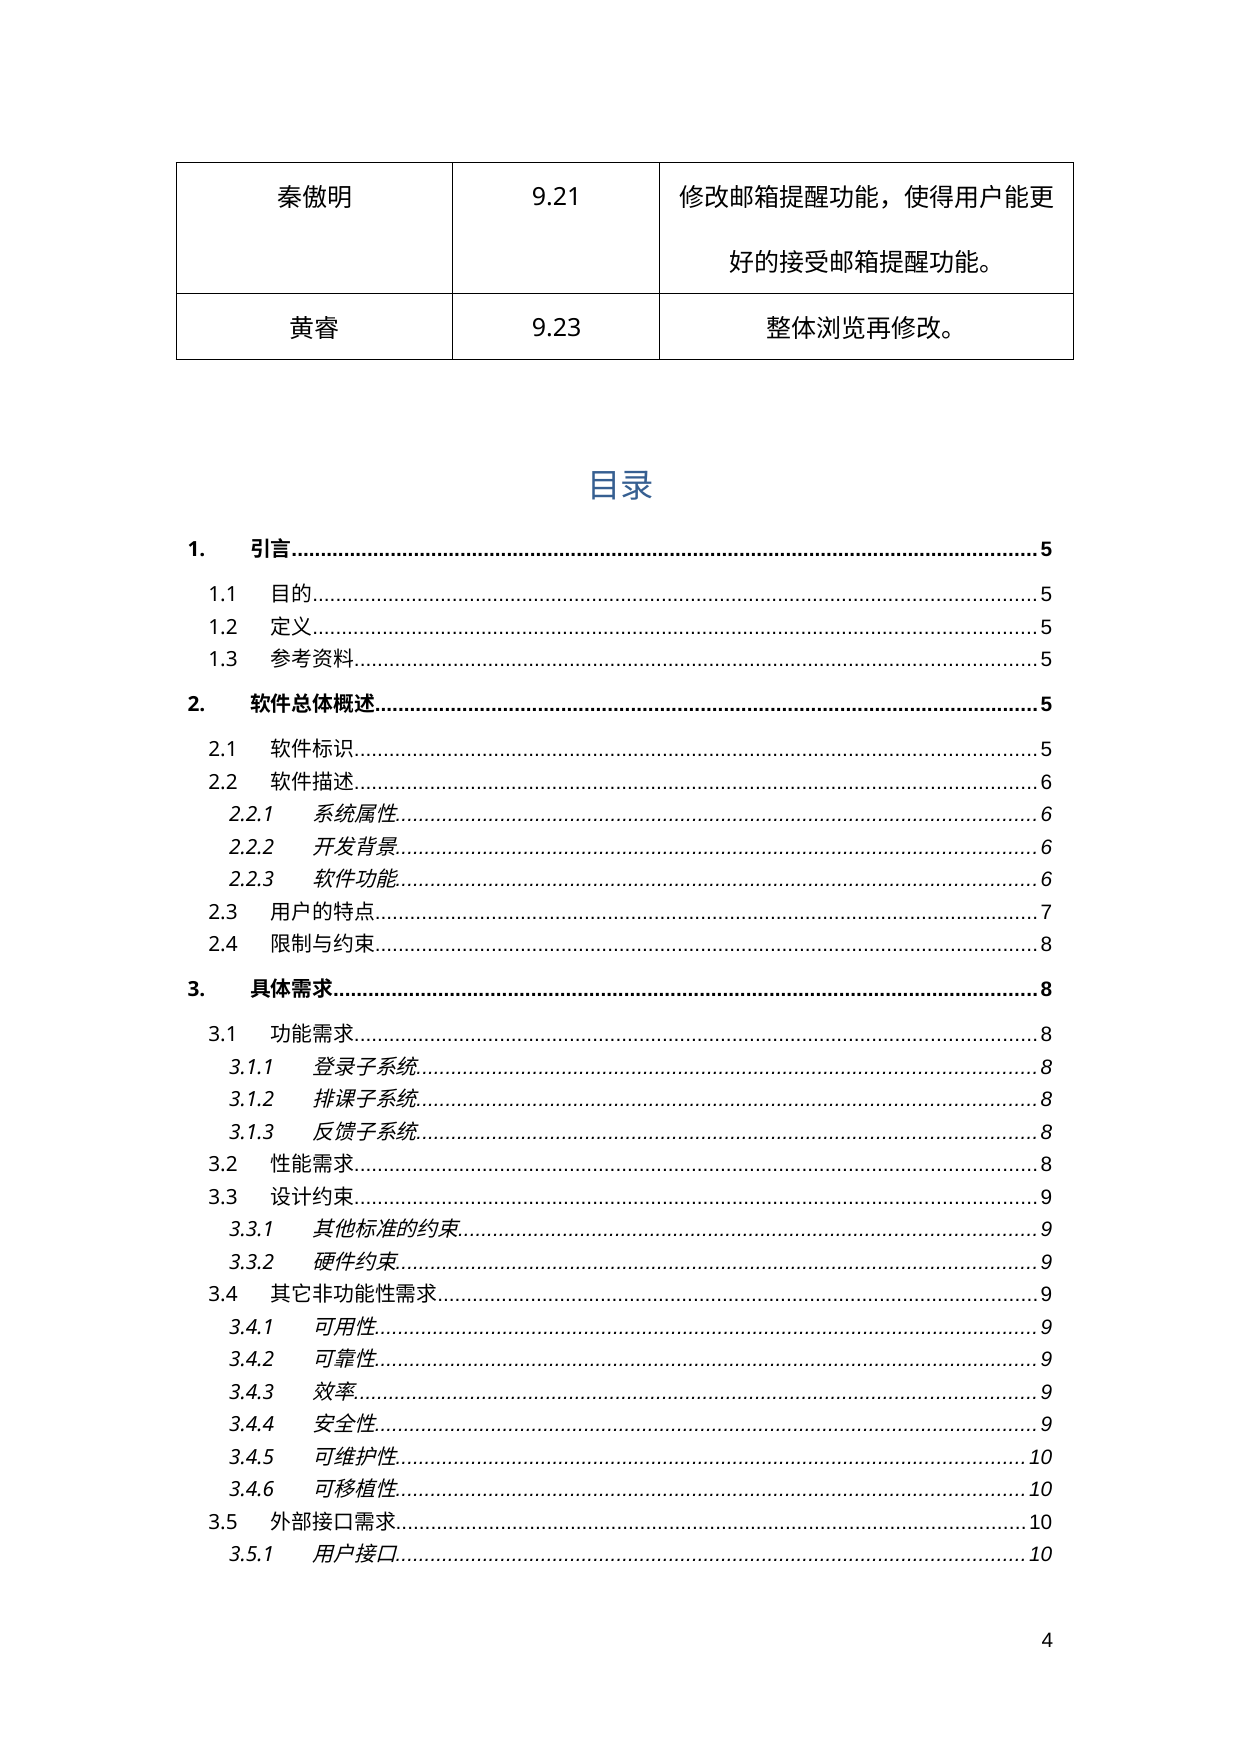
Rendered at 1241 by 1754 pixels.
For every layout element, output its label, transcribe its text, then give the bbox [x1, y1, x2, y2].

table_cell 修改邮箱提醒功能，使得用户能更好的接受邮箱提醒功能。 [660, 163, 1073, 293]
table_cell 黄睿 [177, 294, 452, 359]
table_cell 9.21 [453, 163, 659, 293]
table_cell 秦傲明 [177, 163, 452, 293]
table_cell 9.23 [453, 294, 659, 359]
table_cell 整体浏览再修改。 [660, 294, 1073, 359]
